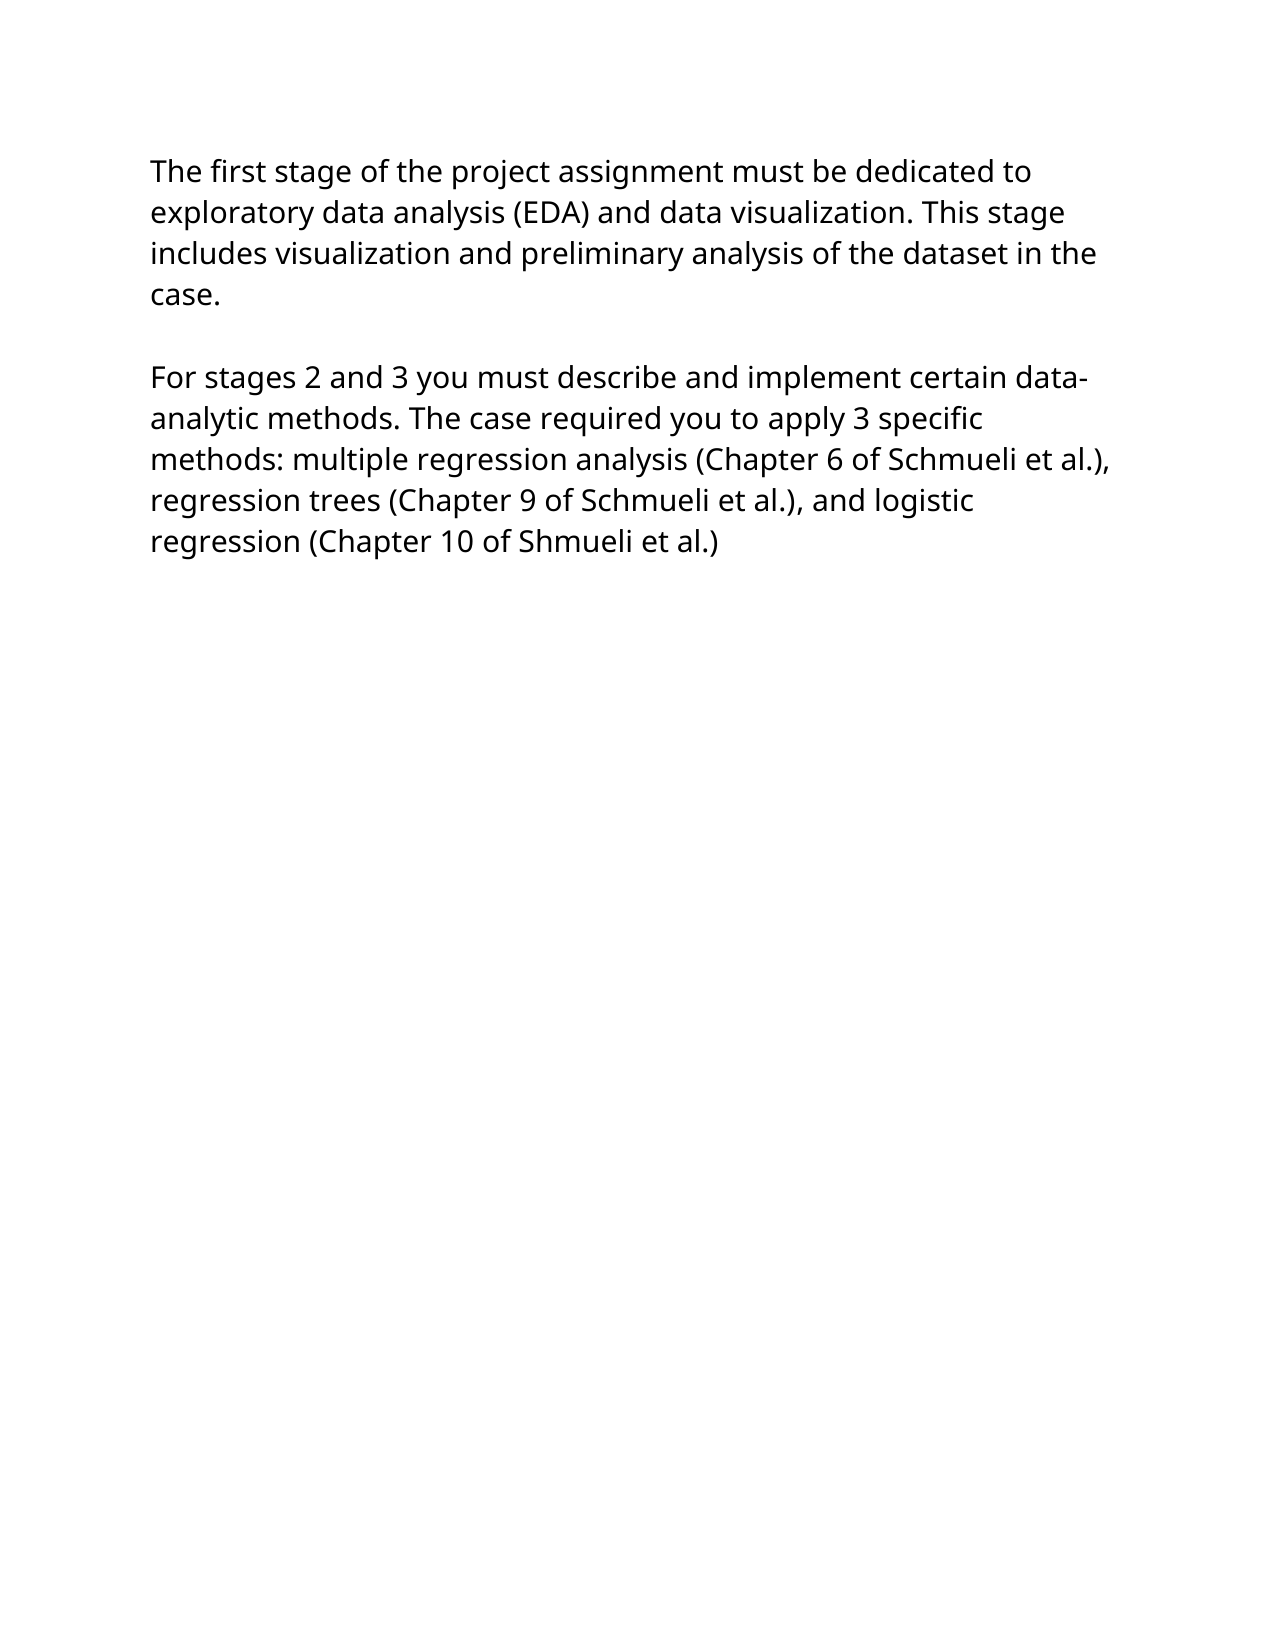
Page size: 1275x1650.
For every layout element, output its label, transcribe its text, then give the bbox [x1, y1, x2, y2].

text The first stage of the project assignment must be dedicated to exploratory data analysis (EDA) and data visualization. This stage includes visualization and preliminary analysis of the dataset in the case. [150, 150, 1125, 314]
text For stages 2 and 3 you must describe and implement certain data-analytic methods. The case required you to apply 3 specific methods: multiple regression analysis (Chapter 6 of Schmueli et al.), regression trees (Chapter 9 of Schmueli et al.), and logistic regression (Chapter 10 of Shmueli et al.) [719, 356, 1125, 561]
